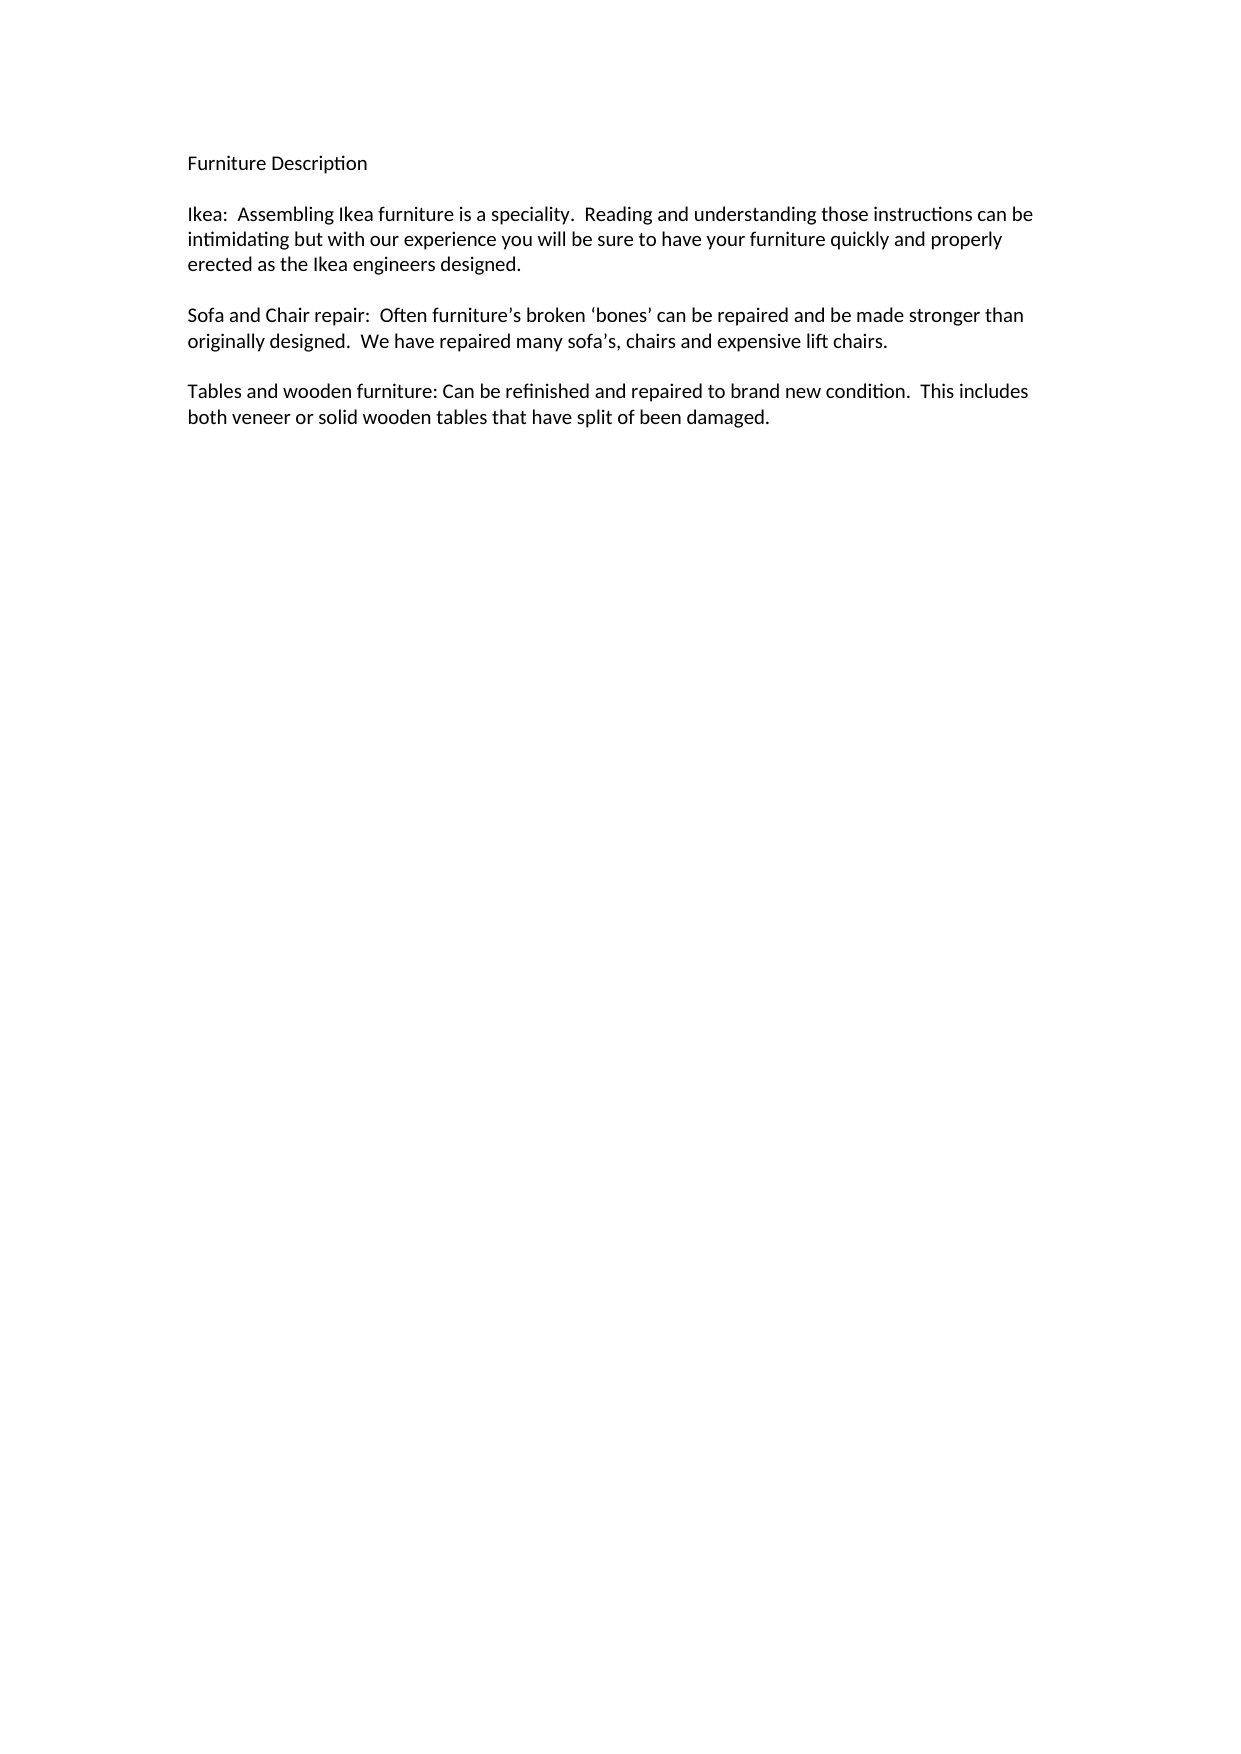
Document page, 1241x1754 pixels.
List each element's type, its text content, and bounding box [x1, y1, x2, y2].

text Tables and wooden furniture: Can be refinished and repaired to brand new condition. This includes both veneer or solid wooden tables that have split of been damaged. [187, 379, 1053, 429]
text Furniture Description [187, 150, 1053, 175]
text Ikea: Assembling Ikea furniture is a speciality. Reading and understanding those instructions can be intimidating but with our experience you will be sure to have your furniture quickly and properly erected as the Ikea engineers designed. [187, 201, 1053, 277]
text Sofa and Chair repair: Often furniture’s broken ‘bones’ can be repaired and be made stronger than originally designed. We have repaired many sofa’s, chairs and expensive lift chairs. [187, 302, 1053, 353]
